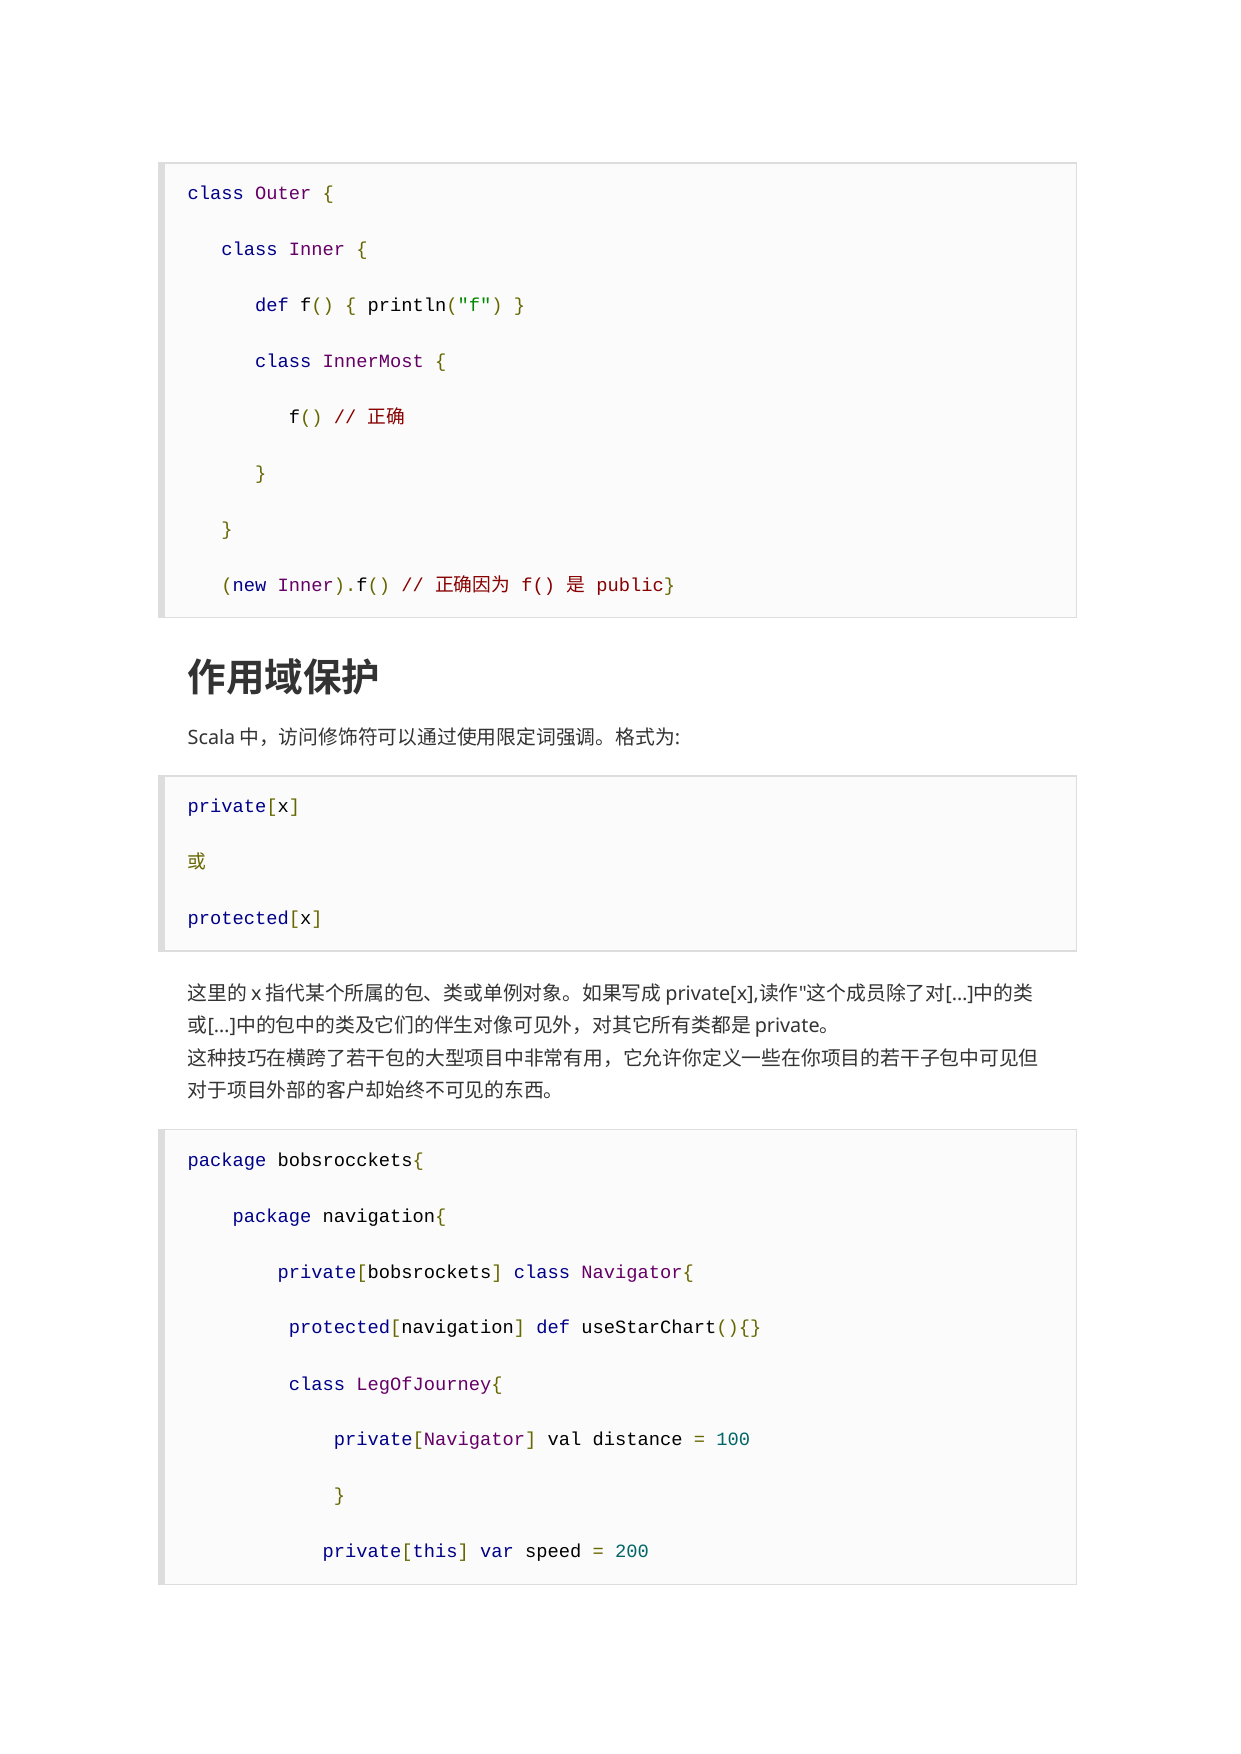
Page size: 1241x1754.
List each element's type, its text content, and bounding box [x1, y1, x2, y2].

text } [165, 442, 1076, 490]
text protected[navigation] def useStarChart(){} [165, 1297, 1076, 1345]
text f() // 正确 [165, 386, 1076, 434]
text (new Inner).f() // 正确因为 f() 是 public} [165, 553, 1076, 617]
text package navigation{ [165, 1185, 1076, 1233]
text 这里的x指代某个所属的包、类或单例对象。如果写成private[x],读作"这个成员除了对[…]中的类或[…]中的包中的类及它们的伴生对像可见外，对其它所有类都是private。 [187, 975, 1053, 1040]
text class LegOfJourney{ [165, 1352, 1076, 1401]
text Scala中，访问修饰符可以通过使用限定词强调。格式为: [187, 719, 1053, 752]
text protected[x] [165, 887, 1076, 950]
text private[bobsrockets] class Navigator{ [165, 1241, 1076, 1289]
subtitle 作用域保护 [187, 642, 1053, 707]
text private[this] var speed = 200 [165, 1520, 1076, 1584]
text def f() { println("f") } [165, 274, 1076, 322]
text private[Navigator] val distance = 100 [165, 1408, 1076, 1457]
text package bobsrocckets{ [165, 1130, 1076, 1177]
text } [165, 1464, 1076, 1513]
text class InnerMost { [165, 330, 1076, 378]
text } [165, 498, 1076, 546]
text 这种技巧在横跨了若干包的大型项目中非常有用，它允许你定义一些在你项目的若干子包中可见但对于项目外部的客户却始终不可见的东西。 [187, 1040, 1053, 1105]
text class Inner { [165, 218, 1076, 267]
text class Outer { [165, 164, 1076, 211]
text private[x] [165, 777, 1076, 824]
text 或 [165, 831, 1076, 880]
